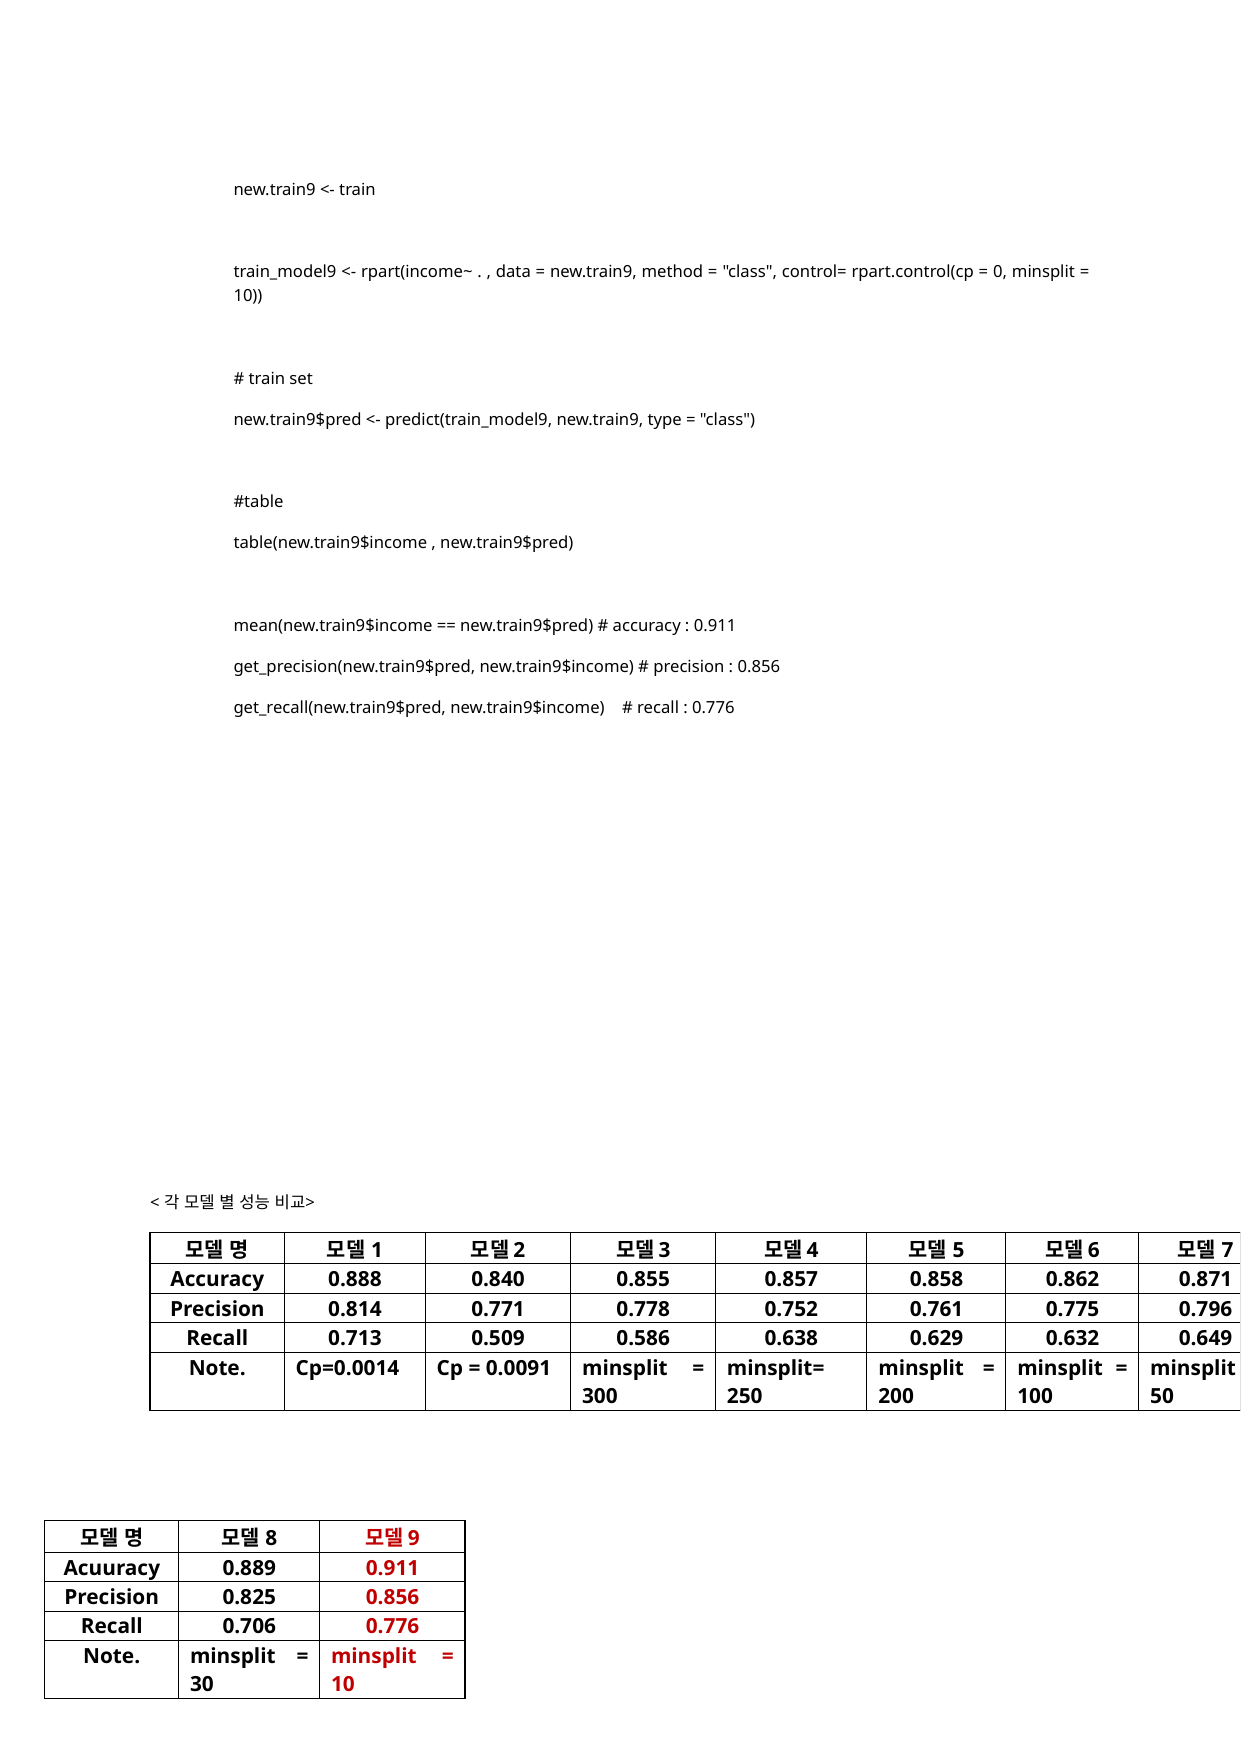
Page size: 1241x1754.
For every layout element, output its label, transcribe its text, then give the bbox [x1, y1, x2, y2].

table_cell 0.776 [320, 1612, 464, 1640]
text train_model9 <- rpart(income~ . , data = new.train9, method = "class", control= rpart.control(cp = 0, minsplit = 10)) [233, 259, 1090, 307]
list table(new.train9$income , new.train9$pred) [233, 531, 1090, 553]
table_cell Precision [45, 1582, 178, 1611]
list new.train9$pred <- predict(train_model9, new.train9, type = "class") [233, 407, 1090, 430]
list mean(new.train9$income == new.train9$pred) # accuracy : 0.911 [233, 613, 1090, 636]
table_header 모델 8 [179, 1521, 319, 1552]
table_header 모델3 [571, 1233, 715, 1263]
table_cell 0.911 [320, 1553, 464, 1581]
list get_precision(new.train9$pred, new.train9$income) # precision : 0.856 [233, 654, 1090, 677]
table_cell 0.855 [571, 1264, 715, 1293]
table_cell 0.706 [179, 1612, 319, 1640]
table_cell minsplit = 200 [867, 1353, 1005, 1410]
table_cell Cp=0.0014 [285, 1353, 425, 1410]
table_cell 0.713 [285, 1323, 425, 1352]
table_cell 0.638 [716, 1323, 866, 1352]
table_header 모델2 [426, 1233, 570, 1263]
table_cell Cp = 0.0091 [426, 1353, 570, 1410]
table_cell 0.761 [867, 1294, 1005, 1322]
table_cell 0.862 [1006, 1264, 1138, 1293]
table_cell Recall [45, 1612, 178, 1640]
table_header 모델9 [320, 1521, 464, 1552]
table_cell Recall [151, 1323, 284, 1352]
table_cell Note. [45, 1641, 178, 1698]
table_cell 0.632 [1006, 1323, 1138, 1352]
table_cell minsplit = 100 [1006, 1353, 1138, 1410]
table_cell 0.889 [179, 1553, 319, 1581]
table_cell Acuuracy [45, 1553, 178, 1581]
table_cell 0.814 [285, 1294, 425, 1322]
table_cell minsplit = 300 [571, 1353, 715, 1410]
table_cell minsplit = 30 [179, 1641, 319, 1698]
table_cell 0.858 [867, 1264, 1005, 1293]
text < 각 모델 별 성능 비교> [150, 1189, 1090, 1213]
list #table [233, 490, 1090, 512]
table_cell 0.629 [867, 1323, 1005, 1352]
table_cell minsplit= 250 [716, 1353, 866, 1410]
table_cell 0.649 [1139, 1323, 1240, 1352]
table_cell 0.509 [426, 1323, 570, 1352]
table_cell 0.775 [1006, 1294, 1138, 1322]
table_cell 0.825 [179, 1582, 319, 1611]
table_cell minsplit = 10 [320, 1641, 464, 1698]
table_cell Precision [151, 1294, 284, 1322]
table_cell 0.840 [426, 1264, 570, 1293]
table_header 모델 7 [1139, 1233, 1240, 1263]
table_cell 0.888 [285, 1264, 425, 1293]
table_header 모델4 [716, 1233, 866, 1263]
table_cell 0.586 [571, 1323, 715, 1352]
table_header 모델 5 [867, 1233, 1005, 1263]
table_cell 0.796 [1139, 1294, 1240, 1322]
table_cell Note. [151, 1353, 284, 1410]
table_cell minsplit = 50 [1139, 1353, 1240, 1410]
table_cell 0.857 [716, 1264, 866, 1293]
table_header 모델 명 [151, 1233, 284, 1263]
table_cell 0.752 [716, 1294, 866, 1322]
table_cell 0.778 [571, 1294, 715, 1322]
list new.train9 <- train [233, 177, 1090, 200]
table_header 모델 1 [285, 1233, 425, 1263]
table_cell Accuracy [151, 1264, 284, 1293]
table_header 모델 명 [45, 1521, 178, 1552]
table_cell 0.856 [320, 1582, 464, 1611]
list get_recall(new.train9$pred, new.train9$income) # recall : 0.776 [233, 695, 1090, 718]
text # train set [150, 366, 1090, 389]
table_header 모델6 [1006, 1233, 1138, 1263]
table_cell 0.771 [426, 1294, 570, 1322]
table_cell 0.871 [1139, 1264, 1240, 1293]
